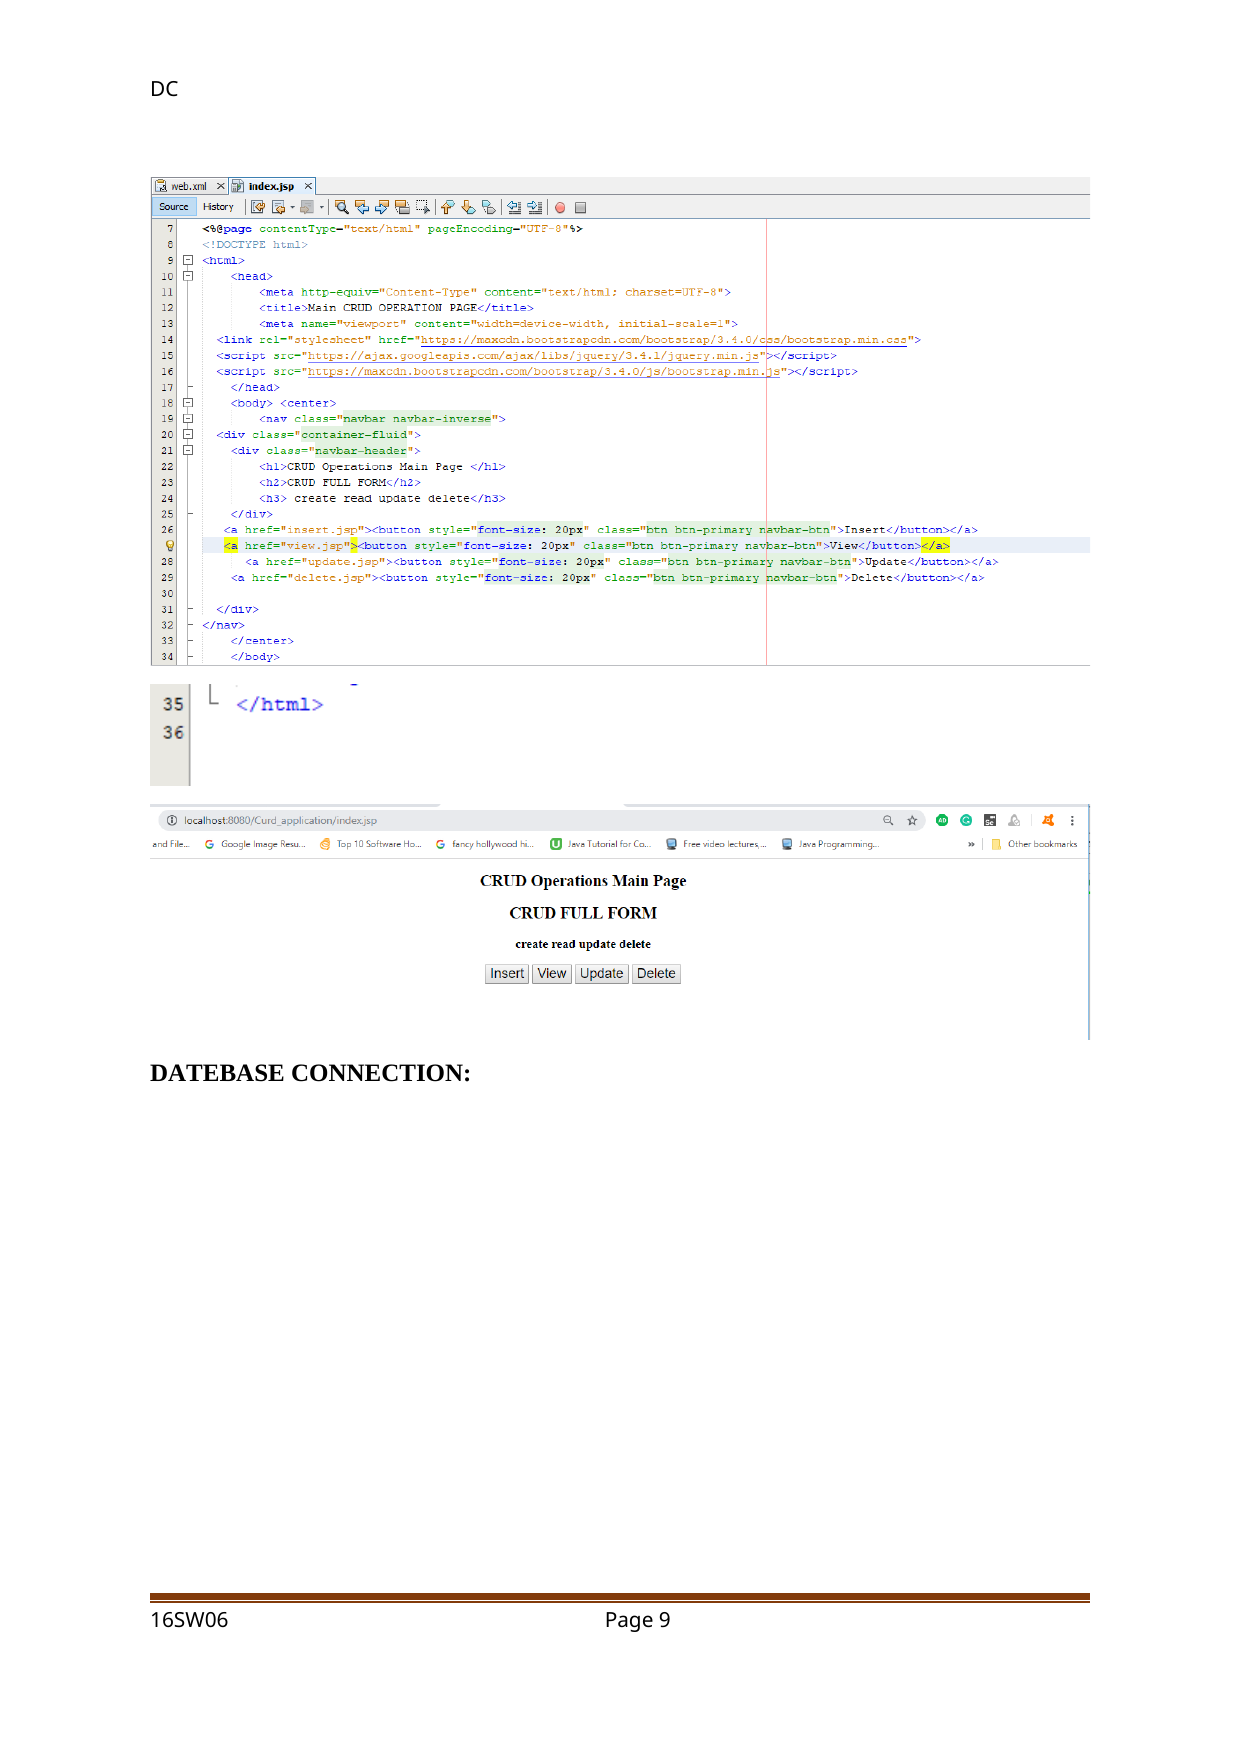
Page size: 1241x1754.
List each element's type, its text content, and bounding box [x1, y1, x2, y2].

picture [150, 804, 1091, 1040]
picture [150, 177, 1091, 666]
text DATEBASE CONNECTION: [150, 1058, 1090, 1087]
picture [150, 684, 418, 786]
